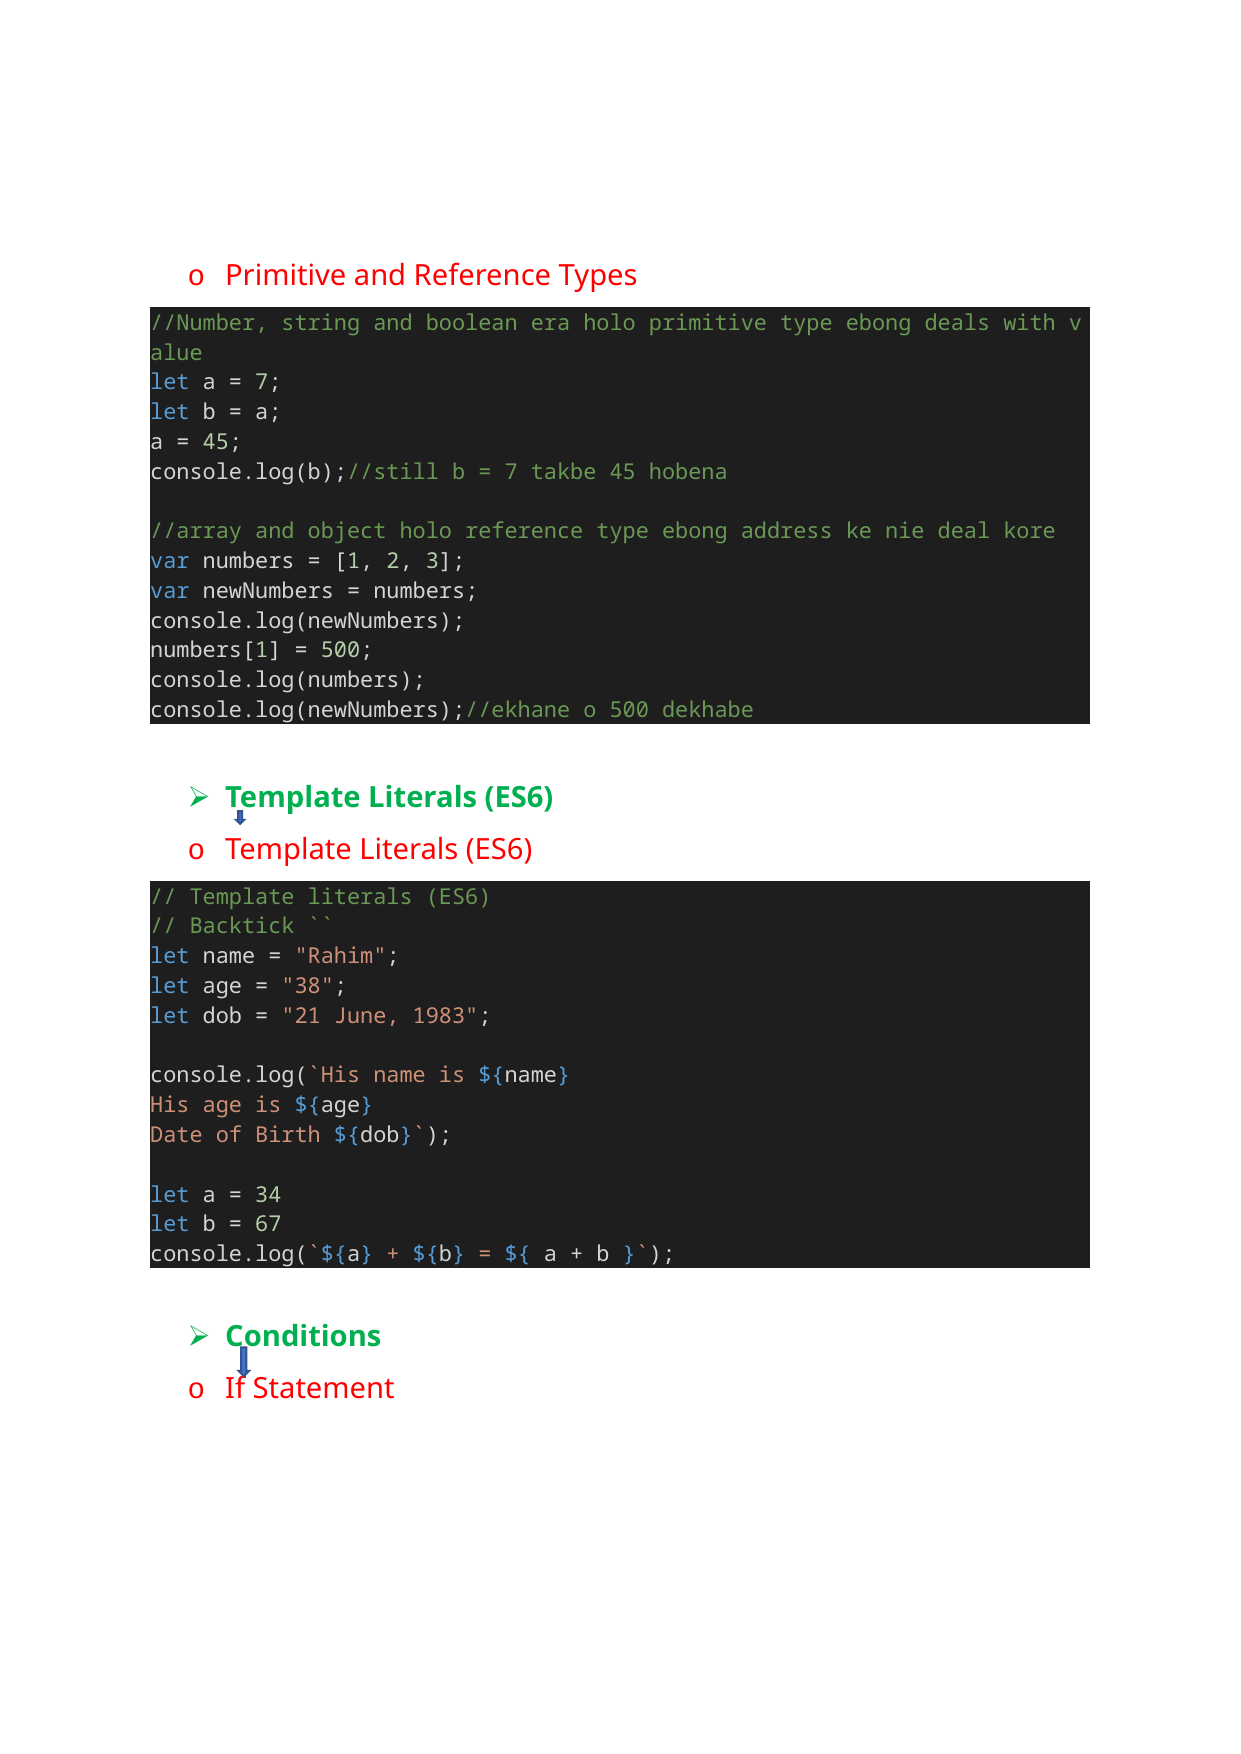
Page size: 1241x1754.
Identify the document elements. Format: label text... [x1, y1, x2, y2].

subtitle Template Literals (ES6) [187, 828, 1090, 868]
text console.log(b);//still b = 7 takbe 45 hobena [150, 456, 1090, 486]
text var newNumbers = numbers; [150, 575, 1090, 605]
text //Number, string and boolean era holo primitive type ebong deals with value [150, 307, 1090, 366]
text let b = a; [150, 396, 1090, 426]
text let a = 7; [150, 366, 1090, 396]
text // Backtick `` [150, 910, 1090, 940]
text let dob = "21 June, 1983"; [150, 1000, 1090, 1029]
text numbers[1] = 500; [150, 634, 1090, 664]
text console.log(`${a} + ${b} = ${ a + b }`); [150, 1238, 1090, 1268]
text let b = 67 [150, 1208, 1090, 1238]
text //array and object holo reference type ebong address ke nie deal kore [150, 515, 1090, 545]
text let a = 34 [150, 1178, 1090, 1208]
subtitle If Statement [187, 1368, 1090, 1408]
subtitle Template Literals (ES6) [187, 776, 1090, 816]
text a = 45; [150, 426, 1090, 456]
text let name = "Rahim"; [150, 940, 1090, 970]
subtitle Conditions [187, 1316, 1090, 1355]
subtitle Primitive and Reference Types [187, 254, 1090, 294]
text console.log(numbers); [150, 664, 1090, 694]
text Date of Birth ${dob}`); [150, 1119, 1090, 1149]
text console.log(newNumbers); [150, 605, 1090, 634]
text var numbers = [1, 2, 3]; [150, 545, 1090, 575]
text let age = "38"; [150, 970, 1090, 1000]
text console.log(`His name is ${name} [150, 1059, 1090, 1089]
text console.log(newNumbers);//ekhane o 500 dekhabe [150, 694, 1090, 724]
text // Template literals (ES6) [150, 881, 1090, 910]
text His age is ${age} [150, 1089, 1090, 1119]
